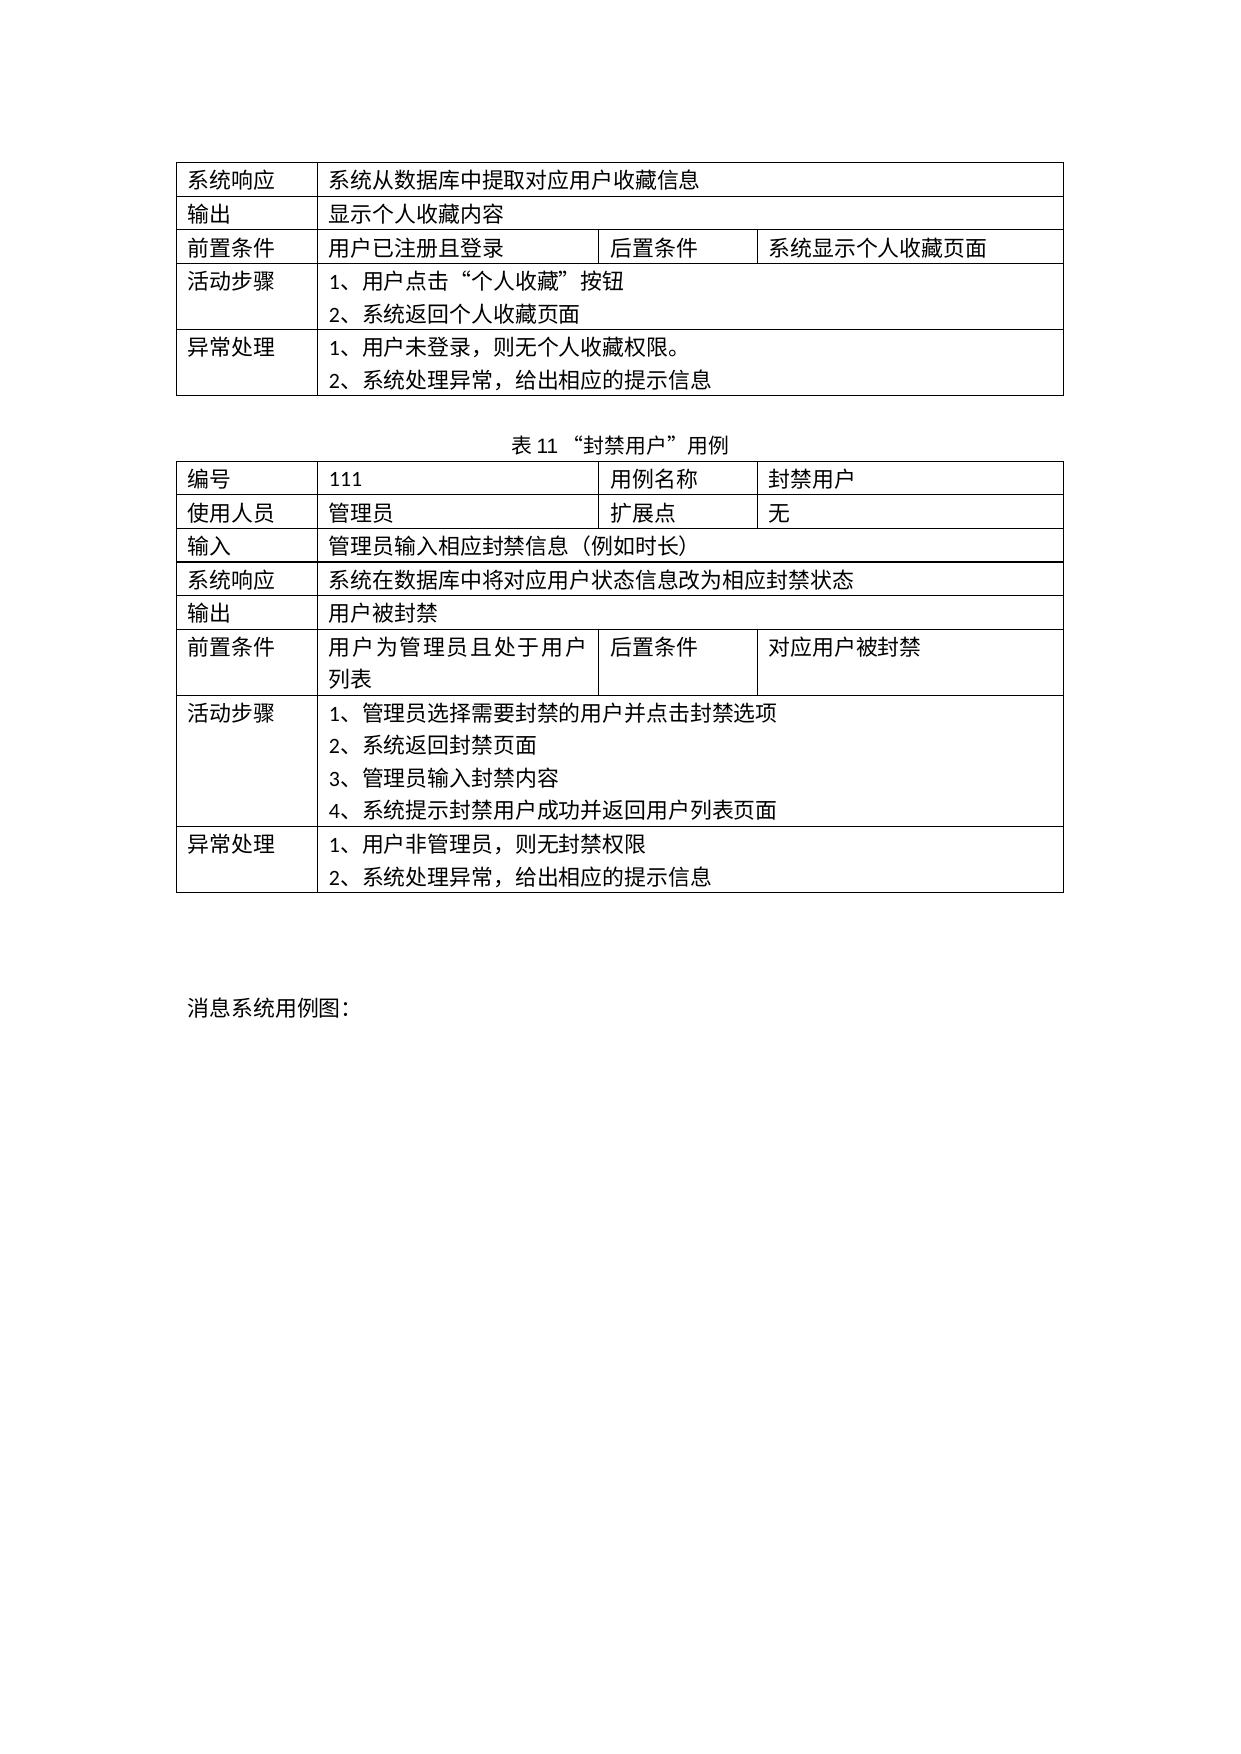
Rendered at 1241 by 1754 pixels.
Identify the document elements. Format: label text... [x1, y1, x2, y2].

table_cell 前置条件 [177, 230, 317, 263]
table_header 111 [318, 462, 598, 494]
table_cell 输入 [177, 529, 317, 561]
table_cell 用户已注册且登录 [318, 230, 598, 263]
table_cell 管理员输入相应封禁信息（例如时长） [318, 529, 1063, 561]
table_header 封禁用户 [758, 462, 1063, 494]
table_cell 异常处理 [177, 330, 317, 395]
table_cell 系统响应 [177, 163, 317, 196]
table_cell 系统显示个人收藏页面 [758, 230, 1063, 263]
table_cell 系统响应 [177, 563, 317, 595]
text 表 11 “封禁用户”用例 [187, 428, 1053, 461]
table_cell 用户未登录，则无个人收藏权限。 系统处理异常，给出相应的提示信息 [318, 330, 1063, 395]
table_cell 管理员选择需要封禁的用户并点击封禁选项 系统返回封禁页面 管理员输入封禁内容 系统提示封禁用户成功并返回用户列表页面 [318, 696, 1063, 826]
table_cell 管理员 [318, 495, 598, 528]
table_cell 用户被封禁 [318, 596, 1063, 628]
table_cell 系统从数据库中提取对应用户收藏信息 [318, 163, 1063, 196]
table_cell 输出 [177, 197, 317, 229]
table_cell 无 [758, 495, 1063, 528]
table_cell 后置条件 [599, 630, 757, 694]
table_cell 系统在数据库中将对应用户状态信息改为相应封禁状态 [318, 563, 1063, 595]
table_header 用例名称 [599, 462, 757, 494]
table_cell 显示个人收藏内容 [318, 197, 1063, 229]
table_cell 对应用户被封禁 [758, 630, 1063, 694]
table_cell 用户为管理员且处于用户列表 [318, 630, 598, 694]
table_cell 使用人员 [177, 495, 317, 528]
table_cell 前置条件 [177, 630, 317, 694]
table_cell 输出 [177, 596, 317, 628]
table_cell 后置条件 [599, 230, 757, 263]
text 消息系统用例图： [187, 990, 1053, 1023]
table_cell 扩展点 [599, 495, 757, 528]
table_cell 异常处理 [177, 827, 317, 892]
table_header 编号 [177, 462, 317, 494]
table_cell 用户点击“个人收藏”按钮 系统返回个人收藏页面 [318, 264, 1063, 329]
table_cell 活动步骤 [177, 696, 317, 826]
table_cell 活动步骤 [177, 264, 317, 329]
table_cell 用户非管理员，则无封禁权限 系统处理异常，给出相应的提示信息 [318, 827, 1063, 892]
